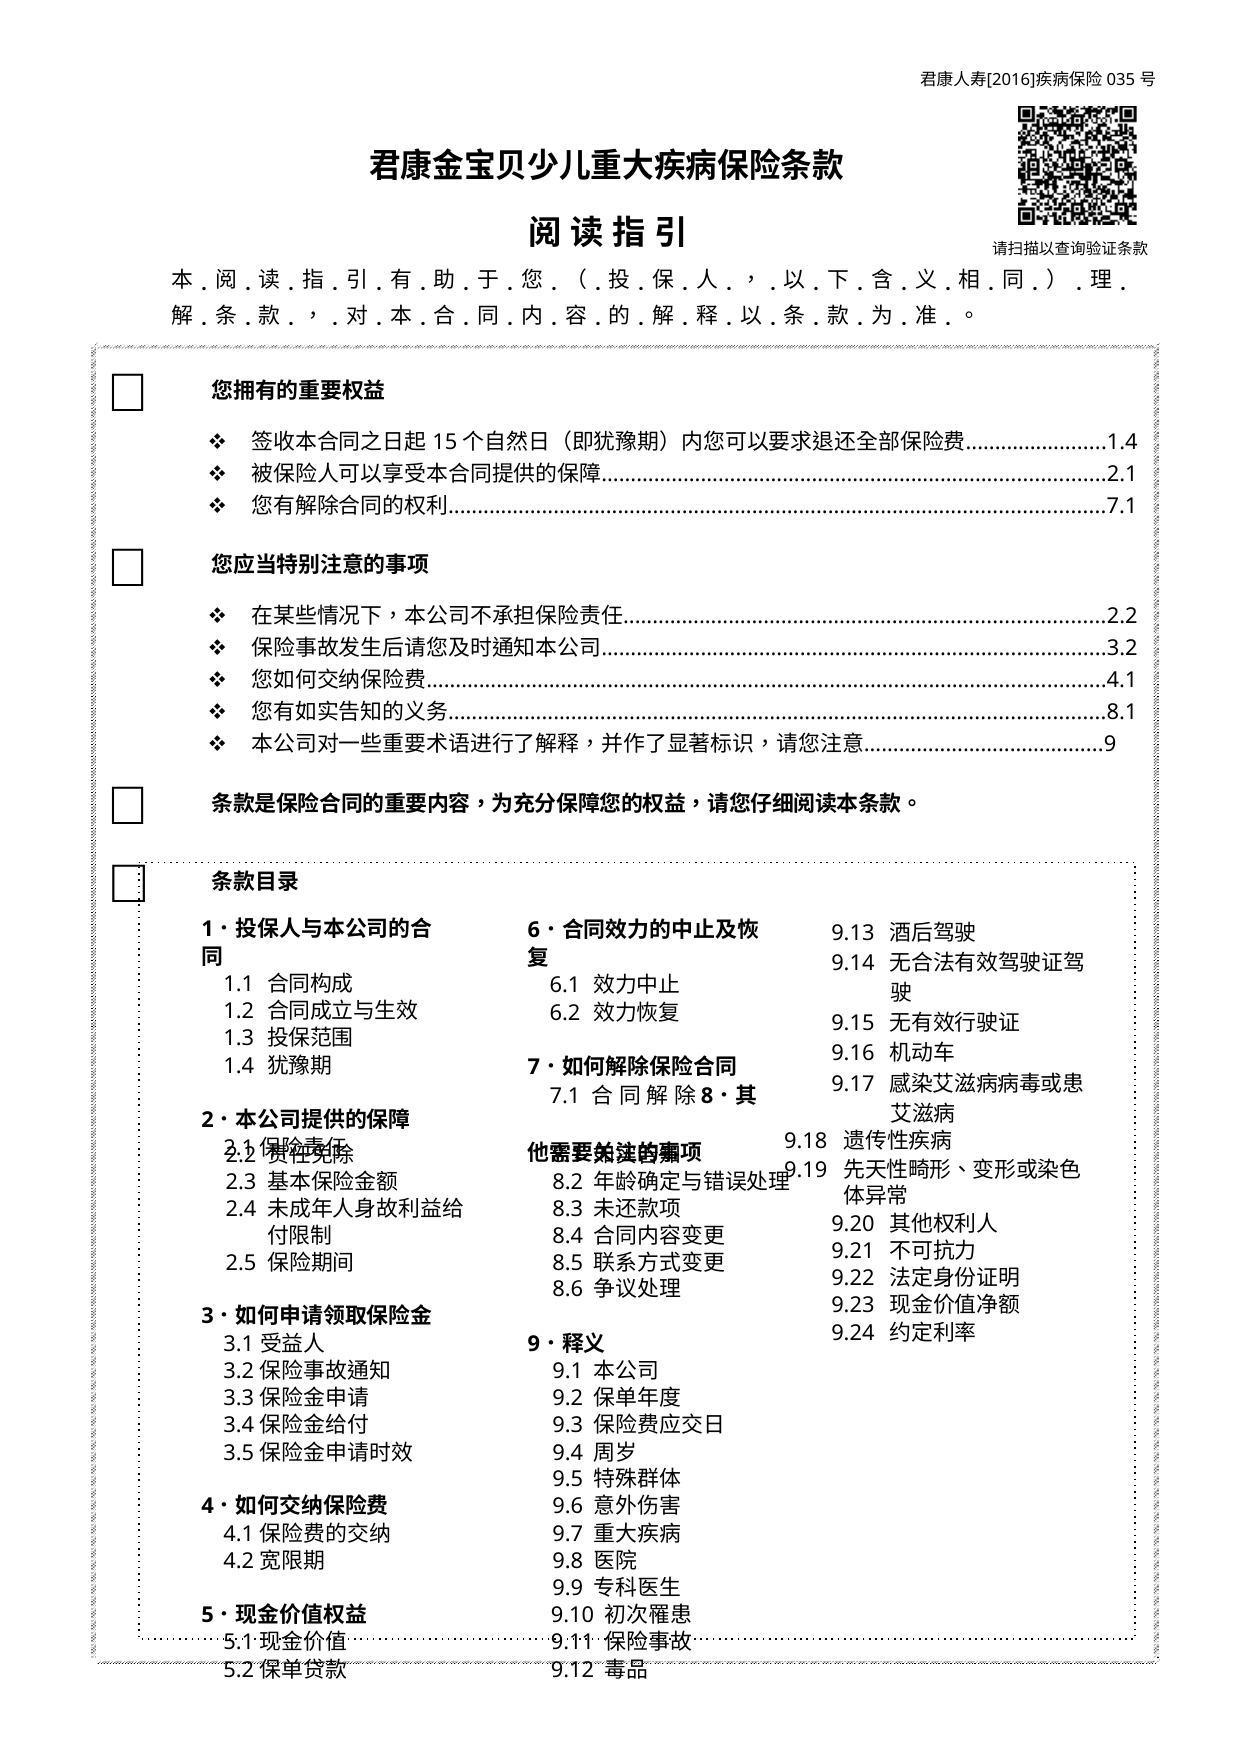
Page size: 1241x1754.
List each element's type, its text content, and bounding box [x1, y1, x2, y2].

list 您如何交纳保险费 4.1 [207, 664, 1171, 694]
picture [1136, 1067, 1160, 1128]
list 合同构成 [223, 970, 454, 997]
text  您拥有的重要权益 [106, 348, 1171, 423]
list 无合法有效驾驶证驾驶 [831, 947, 1088, 1007]
text 2.1 保险责任 [223, 1133, 454, 1161]
text 本．阅．读．指．引．有．助．于．您．（．投．保．人．，．以．下．含．义．相．同．）．理．解．条．款．，．对．本．合．同．内．容．的．解．释．以．条．款．为．准．。 [171, 259, 1171, 330]
list 效力恢复 [549, 998, 780, 1026]
list 本公司对一些重要术语进行了解释，并作了显著标识，请您注意 9 [207, 728, 1171, 758]
list 法定身份证明 [831, 1264, 1171, 1291]
text  条款是保险合同的重要内容，为充分保障您的权益，请您仔细阅读本条款。 [106, 760, 1171, 836]
list 合同成立与生效 [223, 997, 454, 1024]
list 签收本合同之日起 15 个自然日（即犹豫期）内您可以要求退还全部保险费 1.4 [207, 426, 1171, 456]
list 其他权利人 [831, 1210, 1171, 1237]
list 机动车 [831, 1037, 1171, 1067]
text  条款目录 [106, 838, 1171, 913]
list 您有如实告知的义务 8.1 [207, 696, 1171, 726]
text 君康人寿[2016]疾病保险 035 号 [81, 68, 1156, 91]
subtitle 君康金宝贝少儿重大疾病保险条款阅 读 指 引 [369, 142, 871, 254]
picture [1136, 947, 1160, 1007]
picture [1018, 106, 1137, 225]
text  您应当特别注意的事项 [106, 522, 1171, 597]
list 酒后驾驶 [831, 917, 1171, 947]
list 犹豫期 [223, 1051, 454, 1079]
list 投保范围 [223, 1024, 454, 1051]
list 先天性畸形、变形或染色体异常 [784, 1155, 1088, 1210]
picture [91, 342, 1160, 1664]
list 感染艾滋病病毒或患艾滋病 [831, 1068, 1088, 1127]
list 无有效行驶证 [831, 1007, 1171, 1037]
text 7．如何解除保险合同 [527, 1052, 780, 1080]
text 7.1 合 同 解 除8．其他需要关注的事项 [527, 1080, 758, 1167]
list 保险事故发生后请您及时通知本公司 3.2 [207, 632, 1171, 662]
list 您有解除合同的权利 7.1 [207, 490, 1171, 520]
list 遗传性疾病 [784, 1128, 1171, 1154]
text 6．合同效力的中止及恢复 [527, 915, 780, 971]
text 请扫描以查询验证条款 [992, 238, 1171, 259]
list 现金价值净额 [831, 1291, 1171, 1318]
text 2．本公司提供的保障 [201, 1106, 454, 1133]
list 不可抗力 [831, 1237, 1171, 1264]
text 1．投保人与本公司的合同 [201, 914, 454, 970]
picture [1136, 913, 1160, 917]
picture [1136, 1154, 1160, 1210]
list 约定利率 [831, 1318, 1171, 1346]
list 被保险人可以享受本合同提供的保障 2.1 [207, 458, 1171, 488]
list 效力中止 [549, 971, 780, 998]
list 在某些情况下，本公司不承担保险责任 2.2 [207, 600, 1171, 630]
